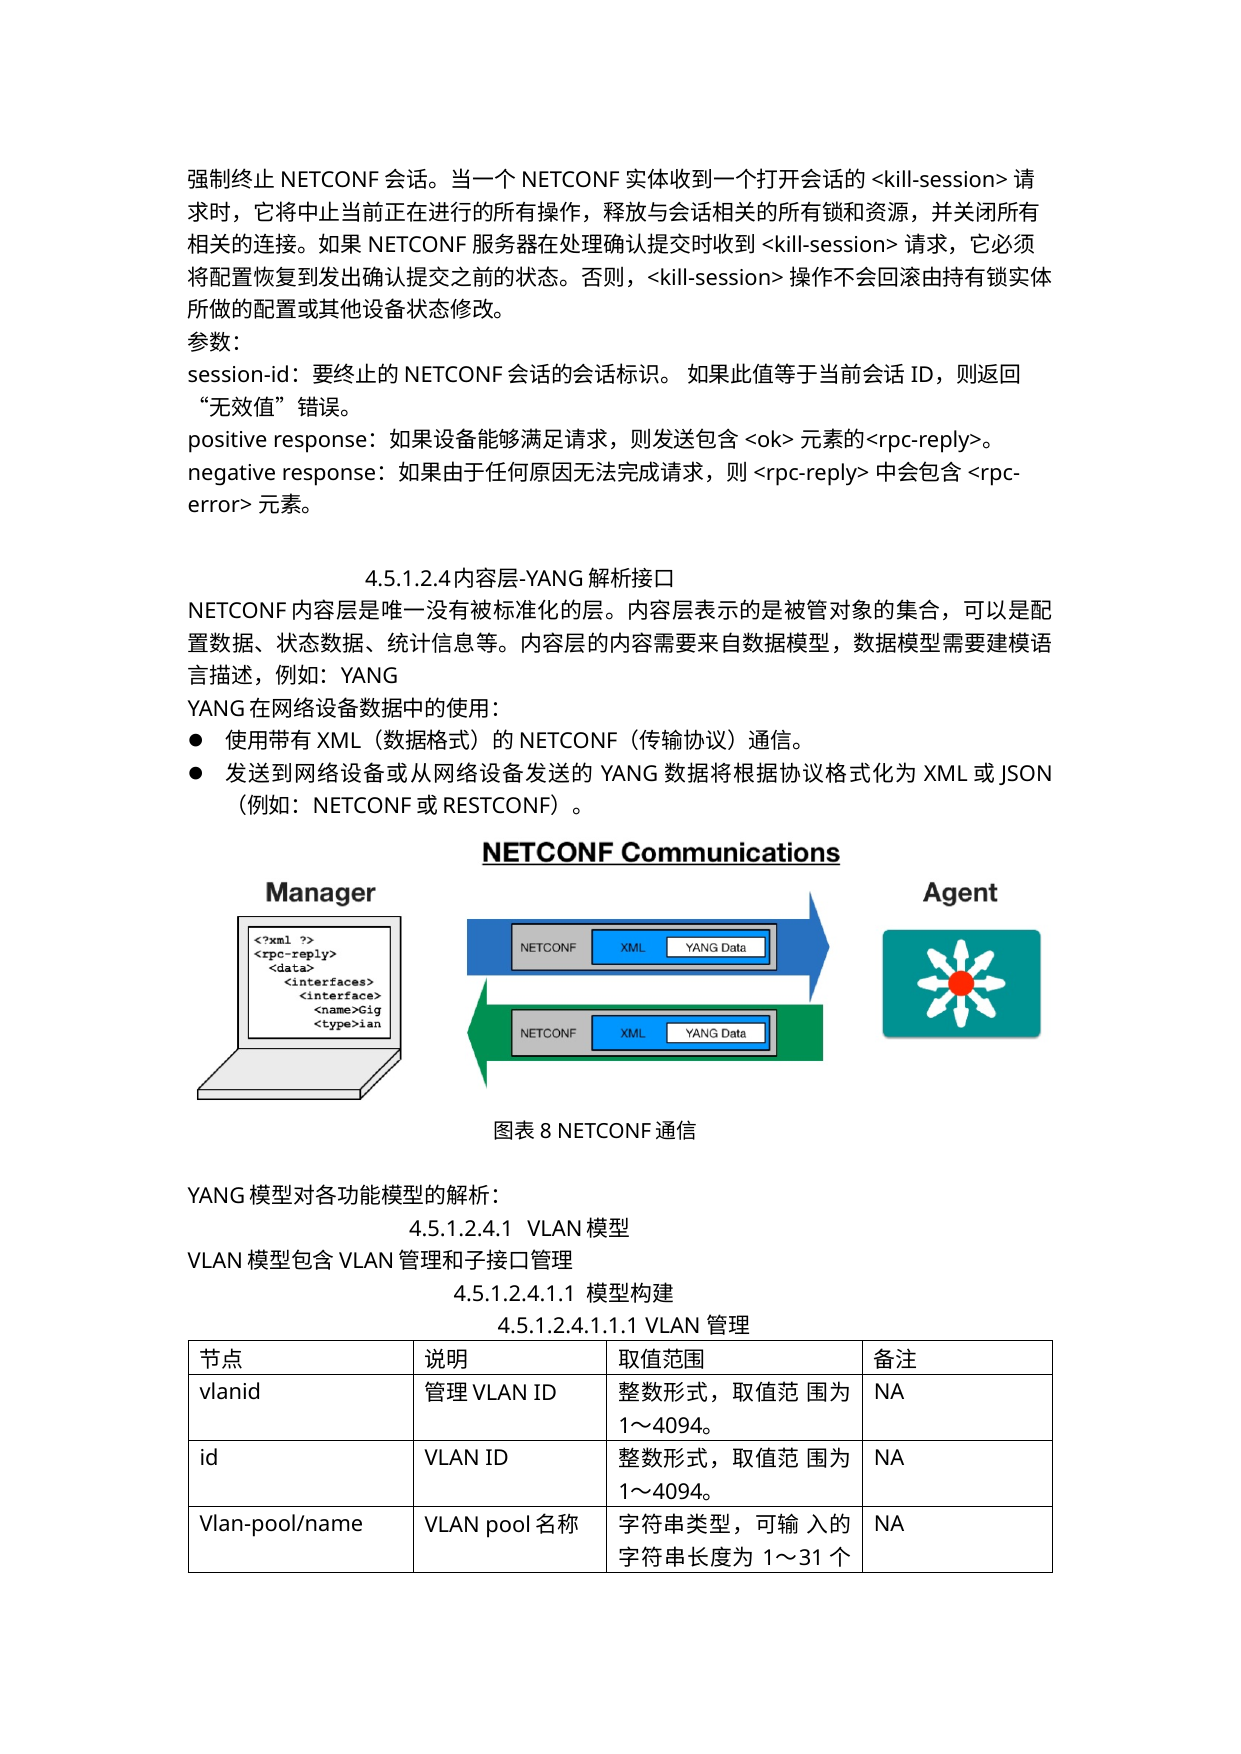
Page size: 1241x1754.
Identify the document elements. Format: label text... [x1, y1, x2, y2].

list VLAN 管理 [497, 1308, 1053, 1340]
table_cell NA [863, 1507, 1052, 1572]
table_cell Vlan-pool/name [189, 1507, 413, 1572]
table_header 节点 [189, 1341, 413, 1374]
table_cell id [189, 1441, 413, 1506]
table_cell VLAN ID [414, 1441, 606, 1506]
text NETCONF内容层是唯一没有被标准化的层。内容层表示的是被管对象的集合，可以是配置数据、状态数据、统计信息等。内容层的内容需要来自数据模型，数据模型需要建模语言描述，例如：YANG [187, 593, 1053, 690]
text positive response：如果设备能够满足请求，则发送包含 <ok> 元素的<rpc-reply>。 [187, 422, 1053, 454]
text 参数： [187, 324, 1053, 357]
table_header 说明 [414, 1341, 606, 1374]
table_header 备注 [863, 1341, 1052, 1374]
table_cell 管理VLAN ID [414, 1375, 606, 1440]
text VLAN模型包含VLAN管理和子接口管理 [187, 1243, 1053, 1275]
list 内容层-YANG解析接口 [365, 560, 1053, 593]
table_cell VLAN pool名称 [414, 1507, 606, 1572]
list 使用带有XML（数据格式）的NETCONF（传输协议）通信。 [187, 723, 1053, 755]
text 图表8 NETCONF通信 [450, 1113, 1053, 1145]
table_cell 字符串类型，可输 入的字符串长度为 1～31个字符。不 能包含“?”和空 格，双引号不能出 现在字符串的首尾。 [607, 1507, 862, 1572]
text YANG在网络设备数据中的使用： [187, 690, 1053, 723]
table_cell 整数形式，取值范 围为1～4094。 [607, 1375, 862, 1440]
table_cell vlanid [189, 1375, 413, 1440]
list VLAN模型 [409, 1210, 1053, 1243]
list 发送到网络设备或从网络设备发送的YANG数据将根据协议格式化为XML或JSON（例如：NETCONF或RESTCONF）。 [187, 755, 1053, 820]
table_cell NA [863, 1441, 1052, 1506]
text negative response：如果由于任何原因无法完成请求，则 <rpc-reply> 中会包含 <rpc-error> 元素。 [187, 454, 1053, 519]
table_cell 整数形式，取值范 围为1～4094。 [607, 1441, 862, 1506]
list 模型构建 [453, 1275, 1053, 1308]
text YANG模型对各功能模型的解析： [187, 1178, 1053, 1210]
table_header 取值范围 [607, 1341, 862, 1374]
table_cell NA [863, 1375, 1052, 1440]
text 强制终止 NETCONF 会话。当一个 NETCONF 实体收到一个打开会话的 <kill-session> 请求时，它将中止当前正在进行的所有操作，释放与会话相关的所有锁和资源，并关闭所有相关的连接。如果 NETCONF 服务器在处理确认提交时收到 <kill-session> 请求，它必须将配置恢复到发出确认提交之前的状态。否则，<kill-session> 操作不会回滚由持有锁实体所做的配置或其他设备状态修改。 [187, 162, 1053, 324]
picture [187, 823, 1053, 1110]
text session-id：要终止的NETCONF会话的会话标识。 如果此值等于当前会话 ID，则返回“无效值”错误。 [187, 357, 1053, 422]
